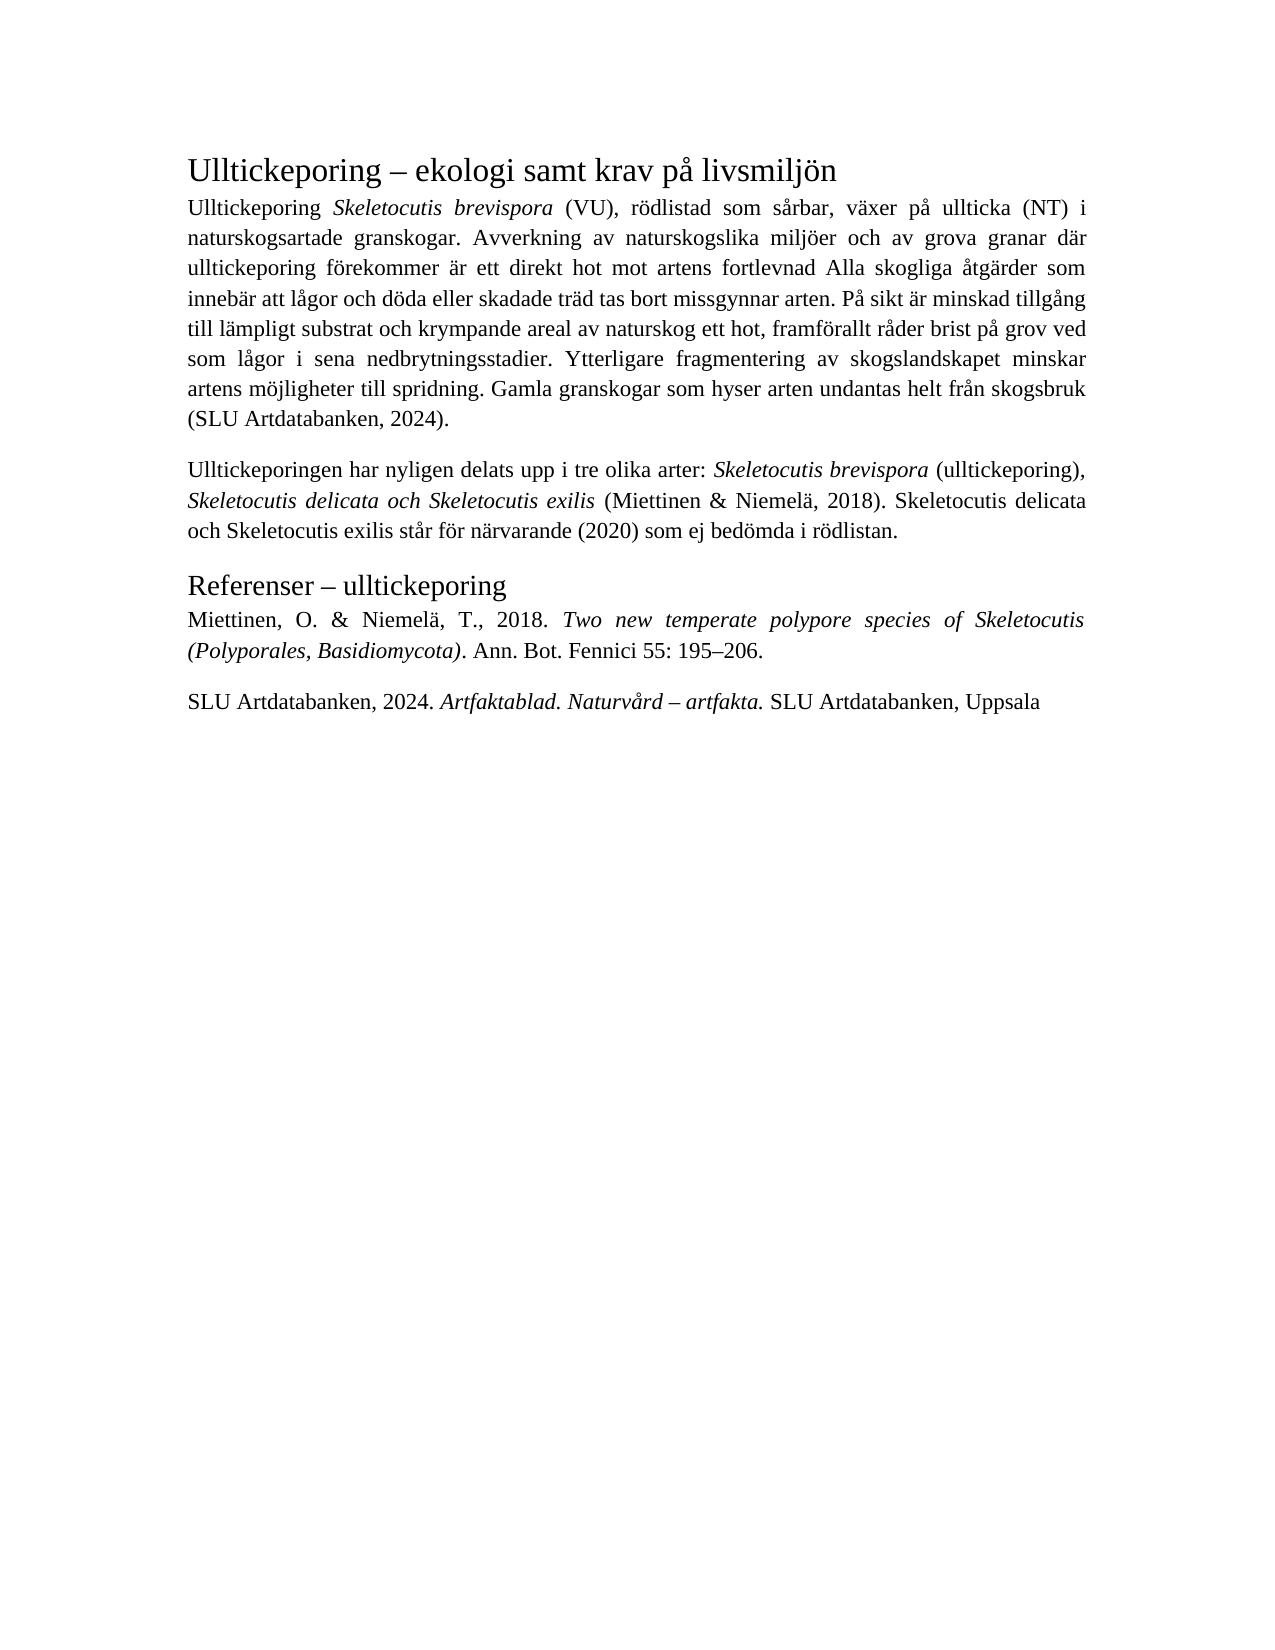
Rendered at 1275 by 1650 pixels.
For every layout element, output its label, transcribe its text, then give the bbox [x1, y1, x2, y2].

subtitle Referenser – ulltickeporing [187, 568, 1087, 602]
subtitle Ulltickeporing – ekologi samt krav på livsmiljön [187, 150, 1087, 188]
text SLU Artdatabanken, 2024. Artfaktablad. Naturvård – artfakta. SLU Artdatabanken, Uppsala [187, 688, 1087, 714]
text Ulltickeporing Skeletocutis brevispora (VU), rödlistad som sårbar, växer på ullticka (NT) i naturskogsartade granskogar. Avverkning av naturskogslika miljöer och av grova granar där ulltickeporing förekommer är ett direkt hot mot artens fortlevnad Alla skogliga åtgärder som innebär att lågor och döda eller skadade träd tas bort missgynnar arten. På sikt är minskad tillgång till lämpligt substrat och krympande areal av naturskog ett hot, framförallt råder brist på grov ved som lågor i sena nedbrytningsstadier. Ytterligare fragmentering av skogslandskapet minskar artens möjligheter till spridning. Gamla granskogar som hyser arten undantas helt från skogsbruk (SLU Artdatabanken, 2024). [187, 194, 1087, 432]
text Ulltickeporingen har nyligen delats upp i tre olika arter: Skeletocutis brevispora (ulltickeporing), Skeletocutis delicata och Skeletocutis exilis (Miettinen & Niemelä, 2018). Skeletocutis delicata och Skeletocutis exilis står för närvarande (2020) som ej bedömda i rödlistan. [187, 457, 1087, 543]
text Miettinen, O. & Niemelä, T., 2018. Two new temperate polypore species of Skeletocutis (Polyporales, Basidiomycota). Ann. Bot. Fennici 55: 195–206. [187, 607, 1087, 663]
